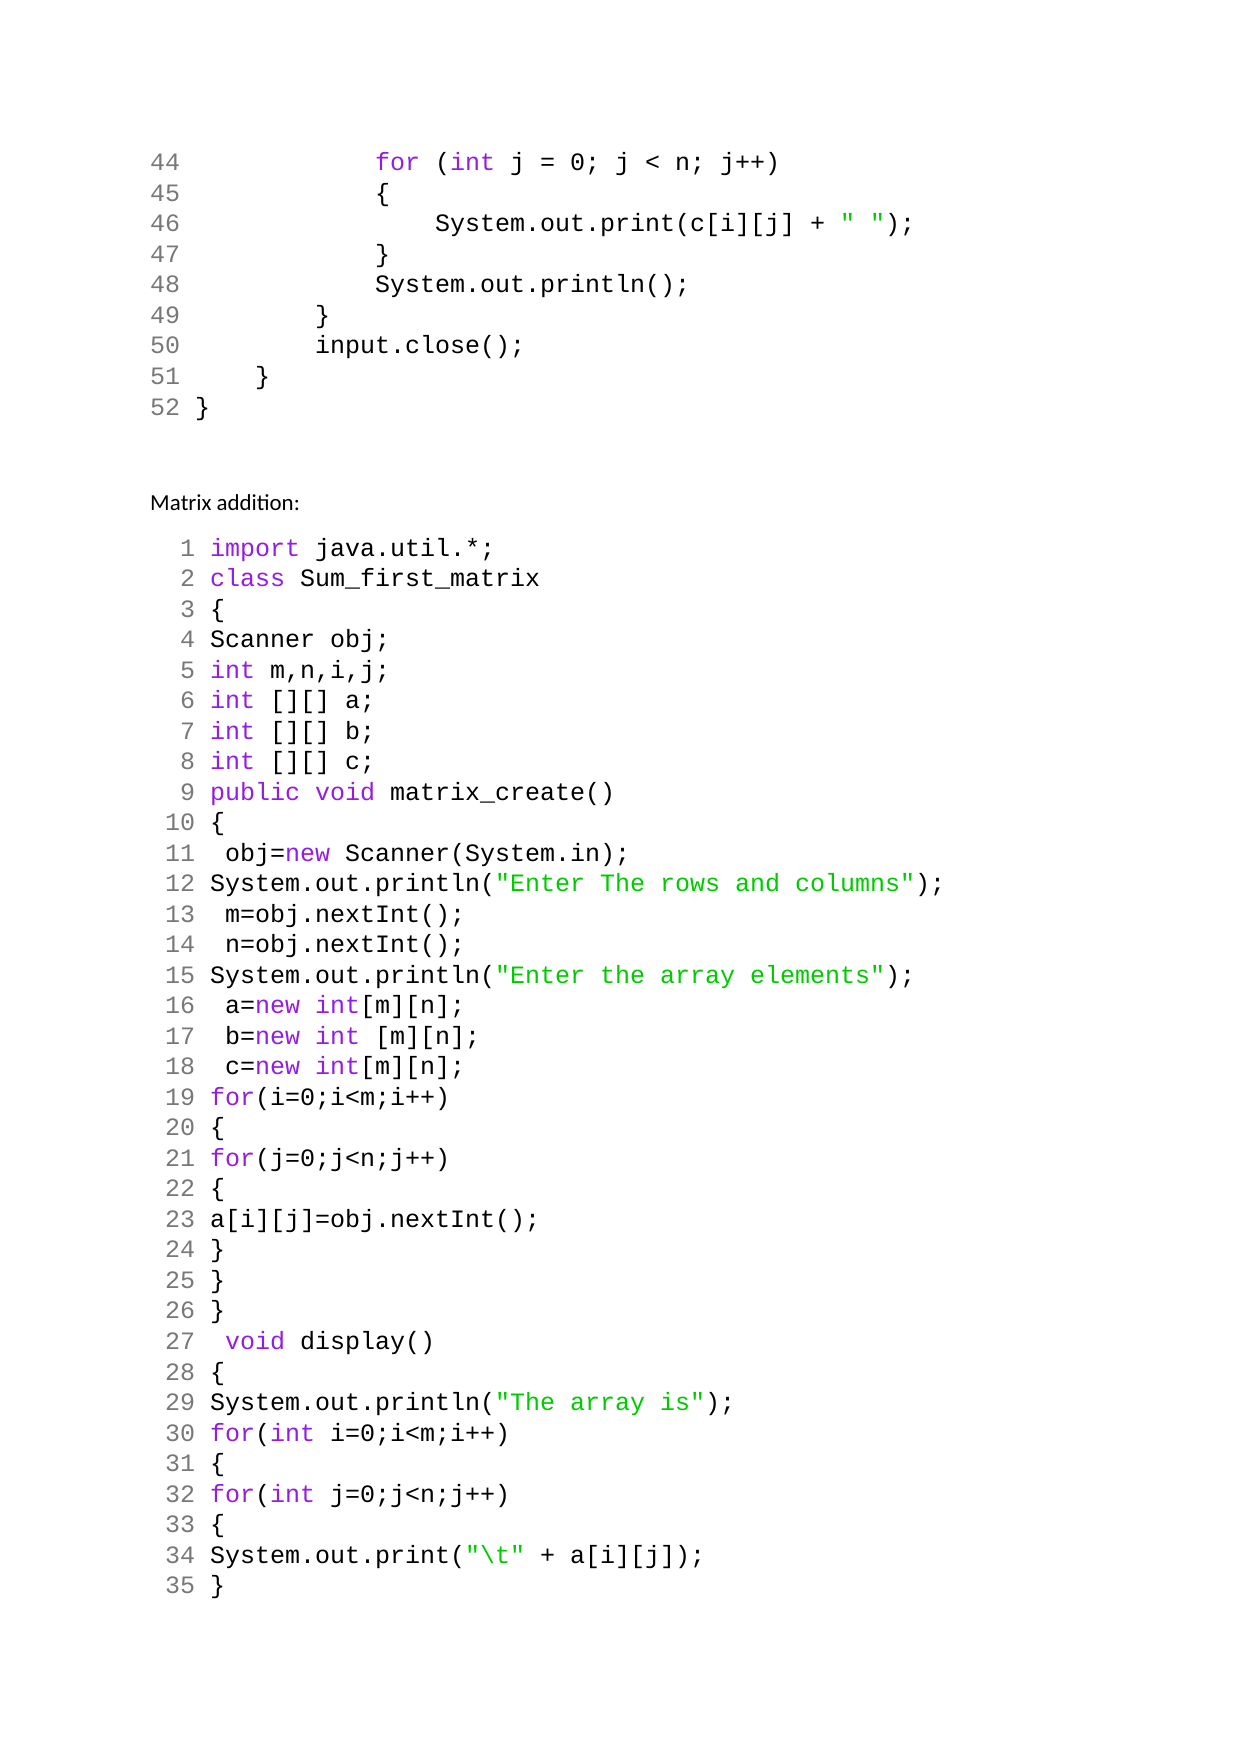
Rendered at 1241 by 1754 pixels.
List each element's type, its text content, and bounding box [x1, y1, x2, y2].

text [150, 150, 1090, 422]
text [150, 535, 1090, 1601]
text Matrix addition: [150, 488, 1090, 516]
